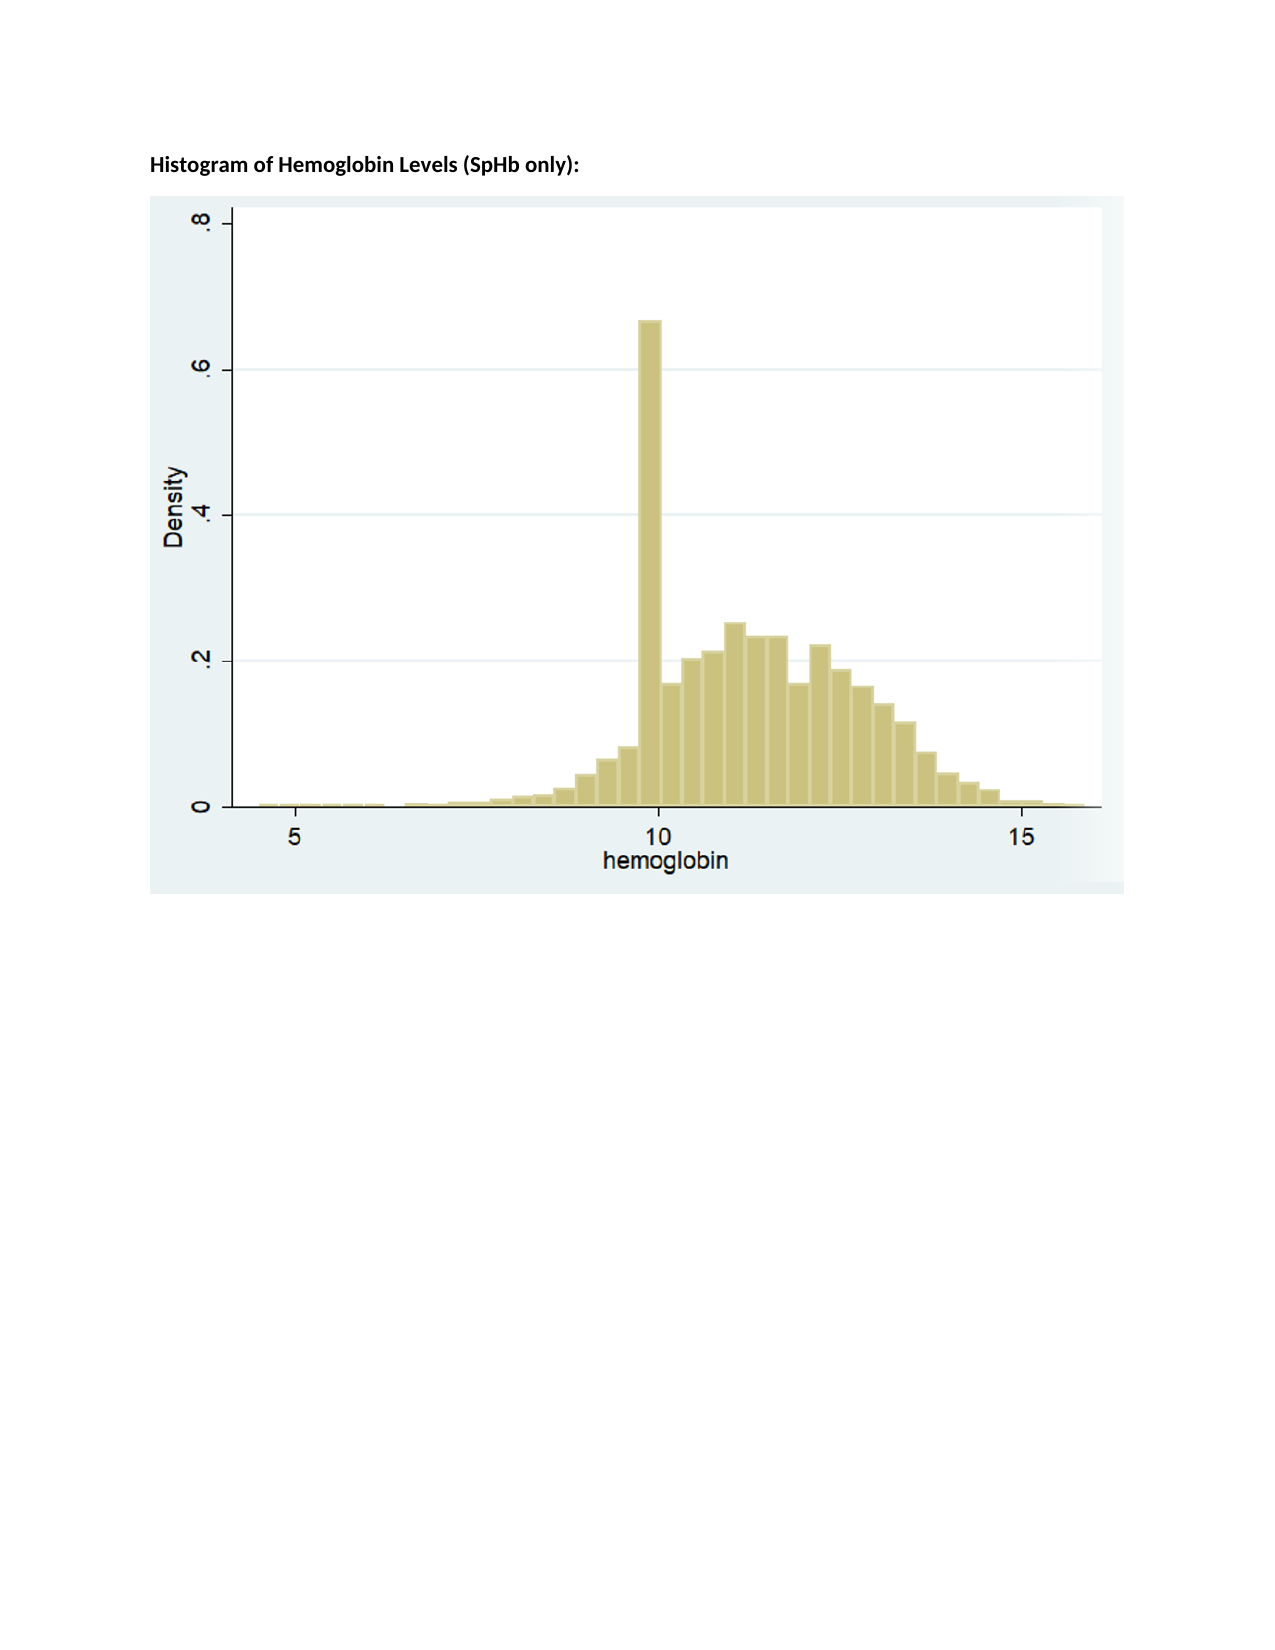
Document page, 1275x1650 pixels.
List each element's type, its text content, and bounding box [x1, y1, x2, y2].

picture [150, 196, 1124, 894]
text Histogram of Hemoglobin Levels (SpHb only): [150, 150, 1125, 178]
